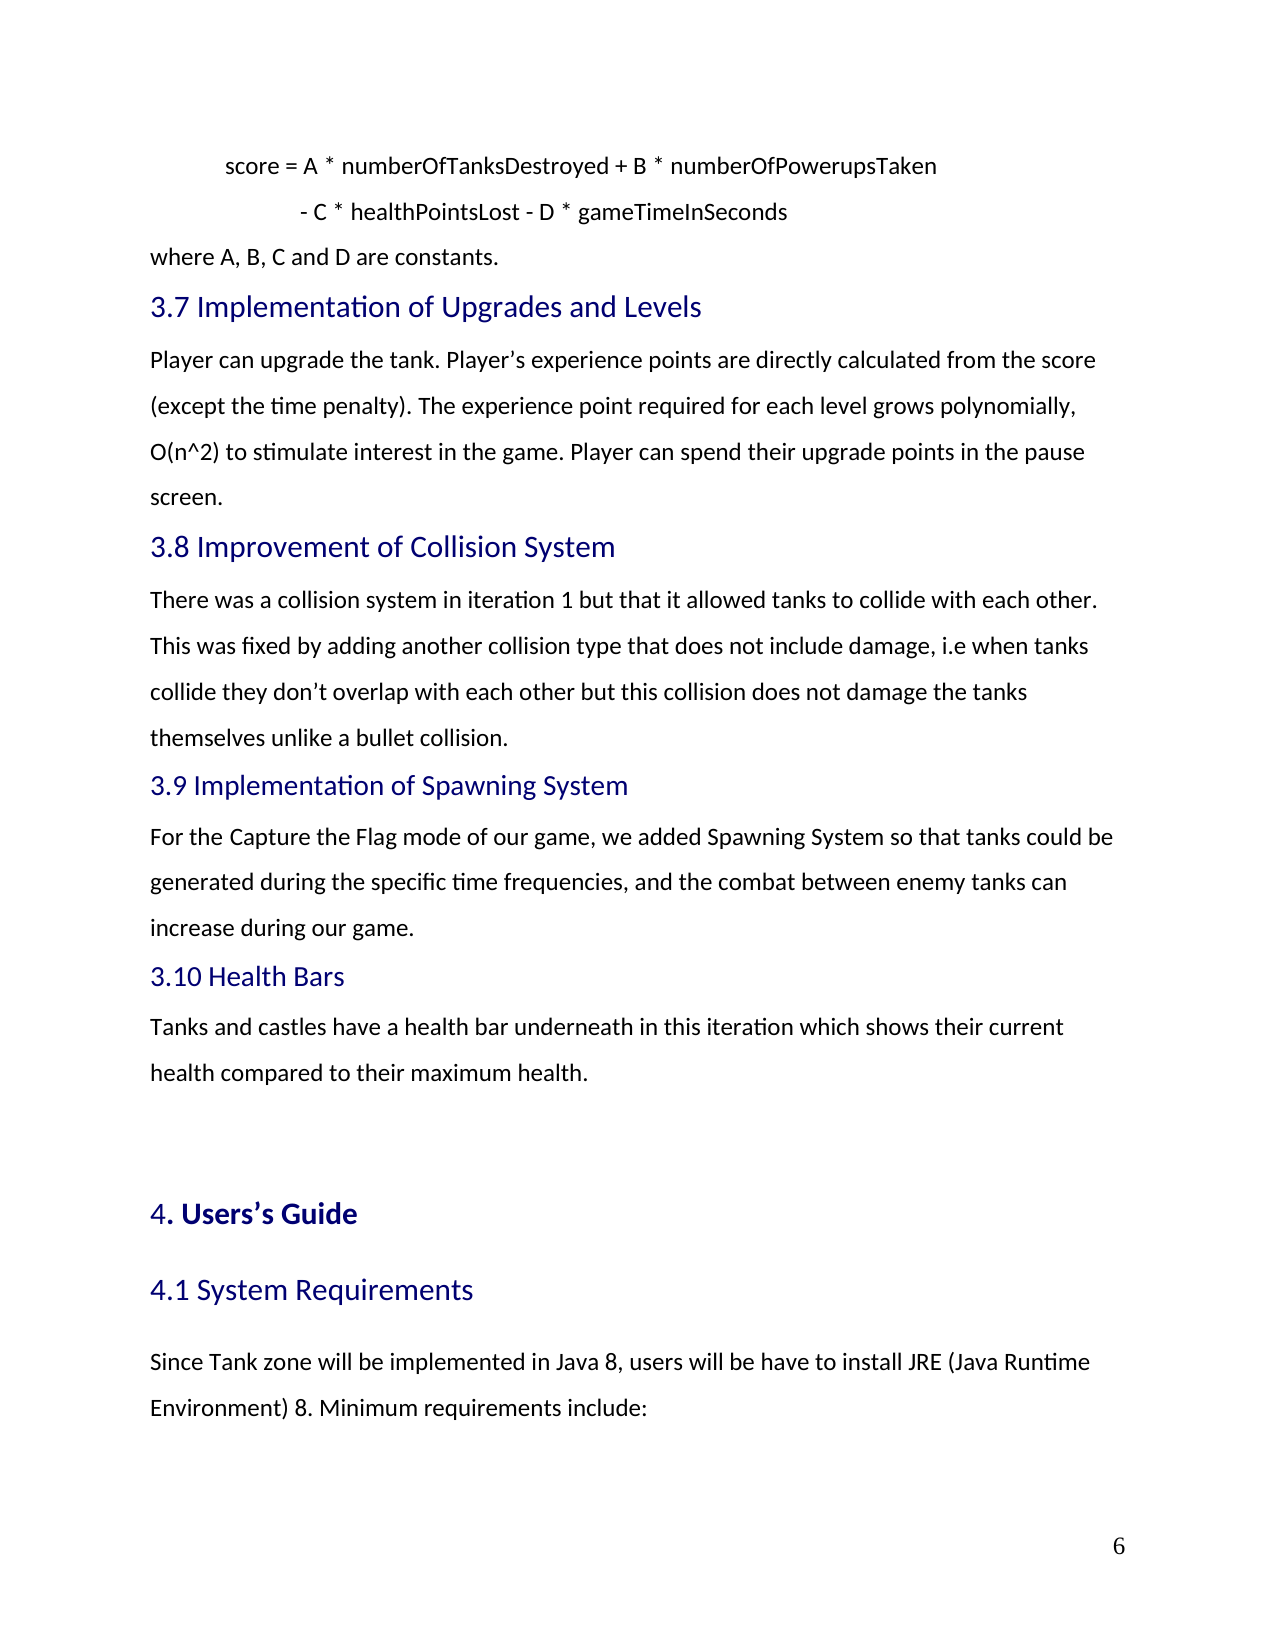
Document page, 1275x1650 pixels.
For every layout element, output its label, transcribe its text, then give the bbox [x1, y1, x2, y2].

text 4.1 System Requirements [150, 1270, 1125, 1308]
text 3.10 Health Bars [150, 958, 1125, 994]
text 4. Users’s Guide [150, 1194, 1125, 1232]
text Tanks and castles have a health bar underneath in this iteration which shows their current health compared to their maximum health. [150, 1011, 1125, 1088]
text Player can upgrade the tank. Player’s experience points are directly calculated from the score (except the time penalty). The experience point required for each level grows polynomially, O(n^2) to stimulate interest in the game. Player can spend their upgrade points in the pause screen. [150, 344, 1125, 512]
text where A, B, C and D are constants. [150, 241, 1125, 272]
text Since Tank zone will be implemented in Java 8, users will be have to install JRE (Java Runtime Environment) 8. Minimum requirements include: [150, 1346, 1125, 1422]
text 3.7 Implementation of Upgrades and Levels [150, 287, 1125, 325]
text 3.8 Improvement of Collision System [150, 527, 1125, 565]
text - C * healthPointsLost - D * gameTimeInSeconds [225, 196, 1125, 226]
text There was a collision system in iteration 1 but that it allowed tanks to collide with each other. This was fixed by adding another collision type that does not include damage, i.e when tanks collide they don’t overlap with each other but this collision does not damage the tanks themselves unlike a bullet collision. [150, 584, 1125, 752]
text For the Capture the Flag mode of our game, we added Spawning System so that tanks could be generated during the specific time frequencies, and the combat between enemy tanks can increase during our game. [150, 821, 1125, 943]
text score = A * numberOfTanksDestroyed + B * numberOfPowerupsTaken [225, 150, 1125, 181]
text 3.9 Implementation of Spawning System [150, 767, 1125, 803]
